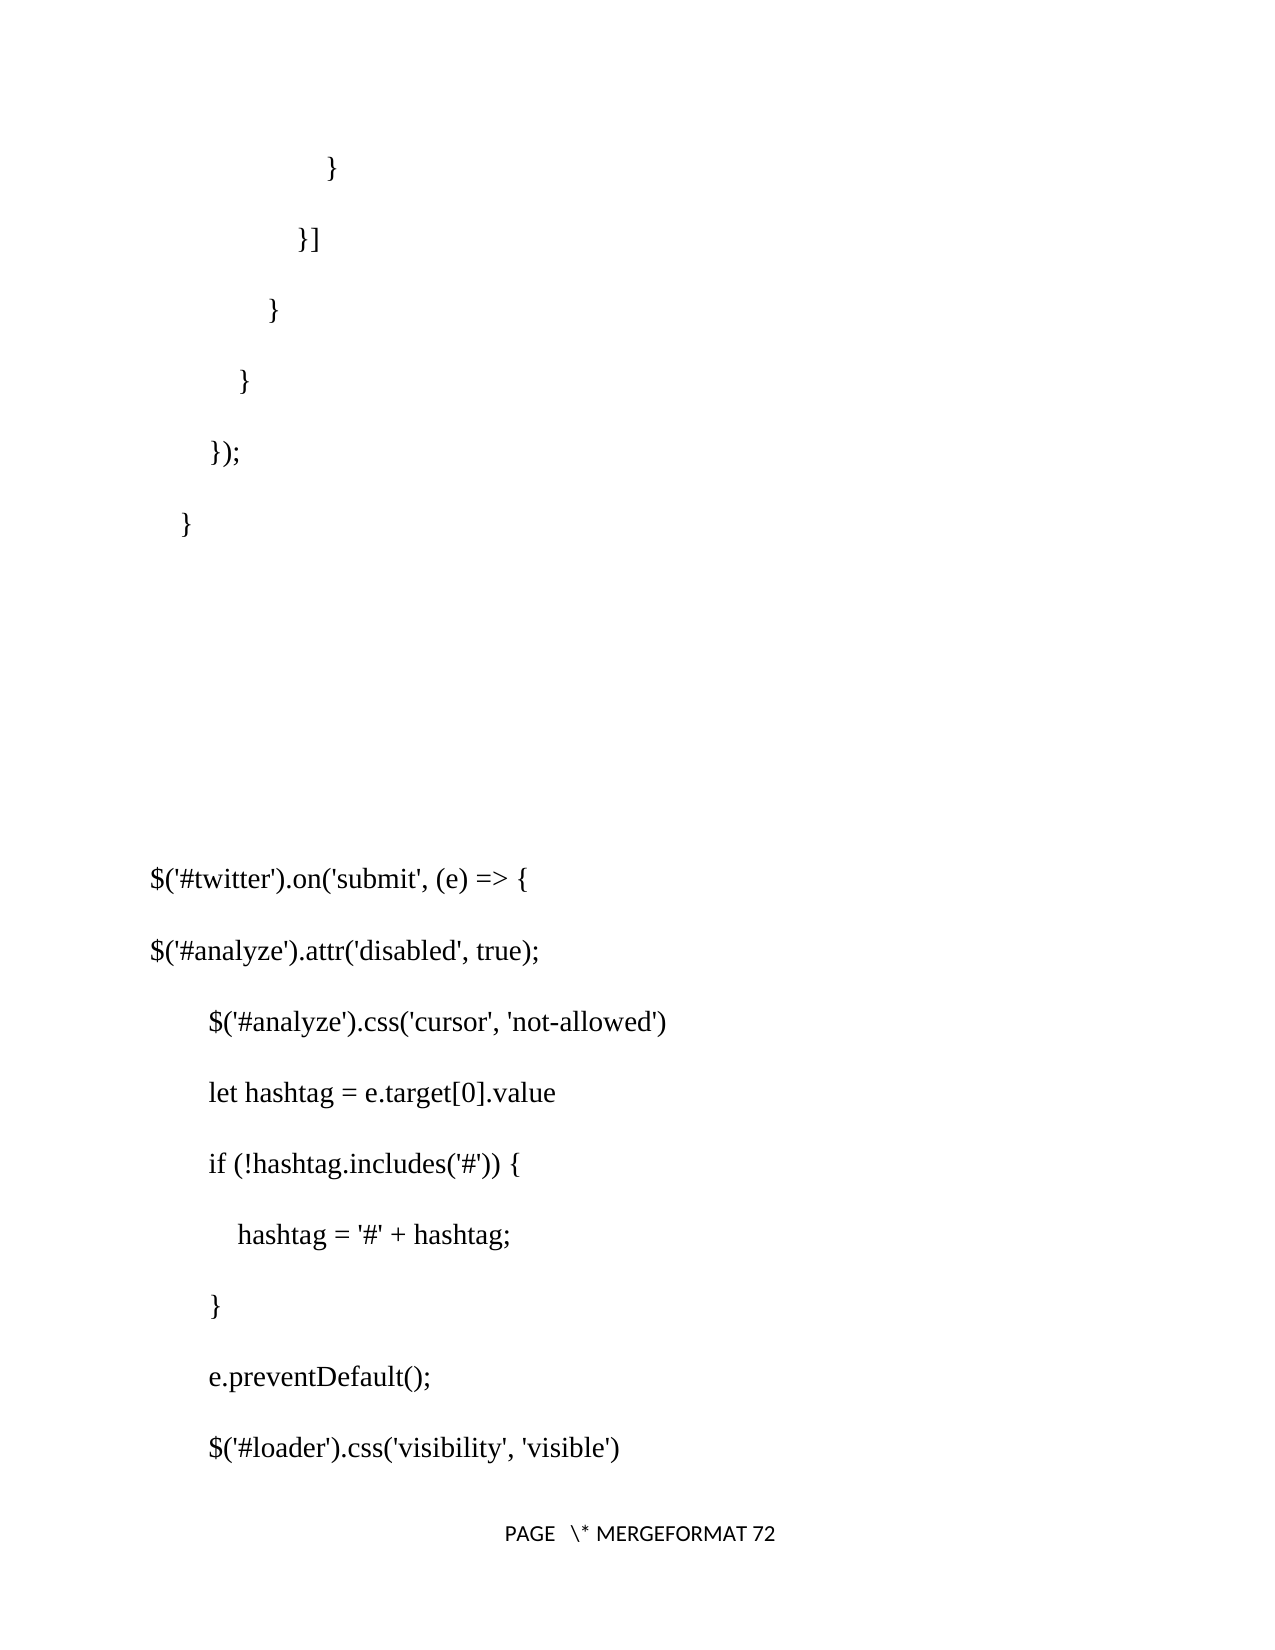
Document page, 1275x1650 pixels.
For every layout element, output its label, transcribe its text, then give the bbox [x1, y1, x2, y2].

text }); [150, 434, 1125, 468]
text } [150, 363, 1125, 397]
text } [150, 150, 1125, 183]
text }] [150, 221, 1125, 255]
text e.preventDefault(); [150, 1359, 1125, 1393]
text $('#loader').css('visibility', 'visible') [150, 1431, 1125, 1464]
text } [150, 292, 1125, 326]
text } [150, 506, 1125, 539]
text $('#analyze').attr('disabled', true); [150, 933, 1125, 966]
text } [150, 1288, 1125, 1322]
text $('#twitter').on('submit', (e) => { [150, 861, 1125, 895]
text if (!hashtag.includes('#')) { [150, 1146, 1125, 1179]
text hashtag = '#' + hashtag; [150, 1217, 1125, 1251]
text let hashtag = e.target[0].value [150, 1075, 1125, 1108]
text $('#analyze').css('cursor', 'not-allowed') [150, 1004, 1125, 1037]
